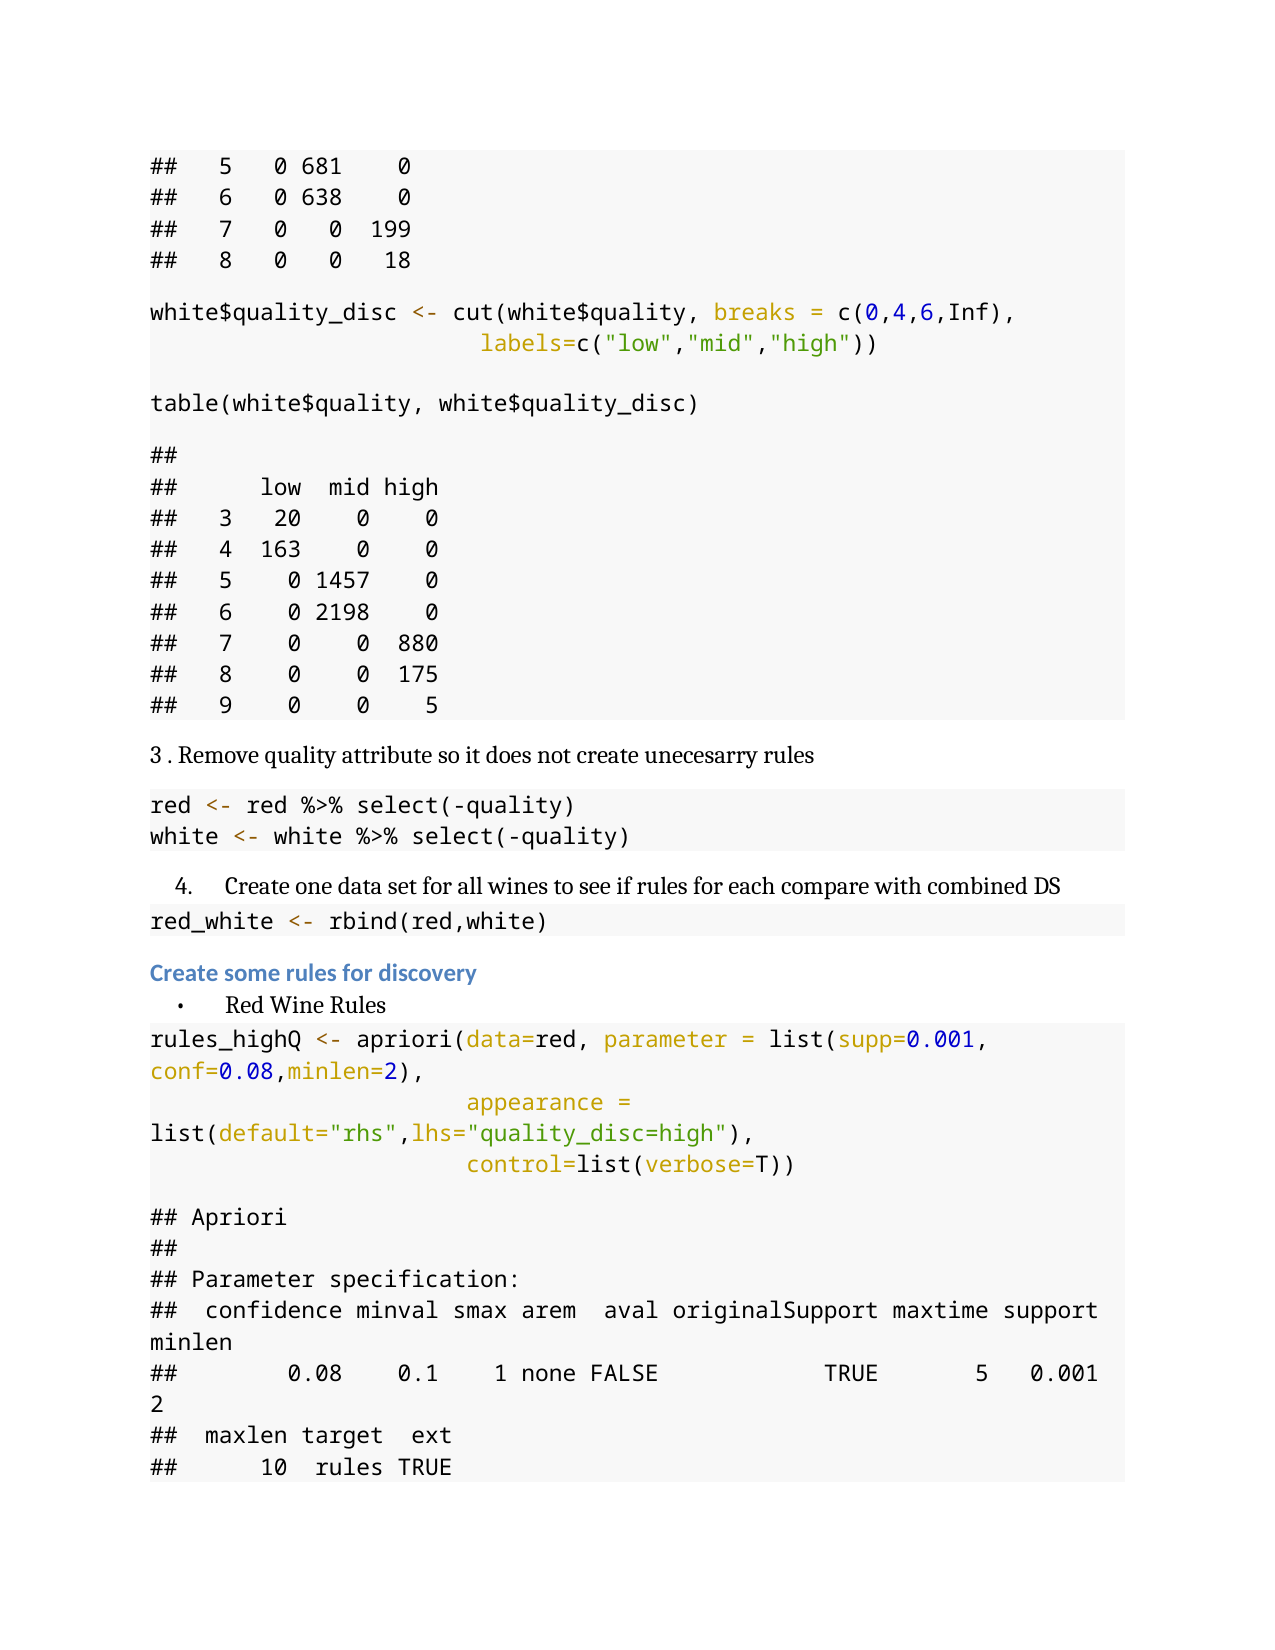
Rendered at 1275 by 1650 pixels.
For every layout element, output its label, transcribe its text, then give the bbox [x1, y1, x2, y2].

subtitle Create some rules for discovery [150, 957, 1125, 987]
text ## ## low mid high ## 3 20 0 0 ## 4 163 0 0 ## 5 0 1457 0 ## 6 0 2198 0 ## 7 0 0 880 ## 8 0 0 175 ## 9 0 0 5 [150, 439, 1125, 720]
text rules_highQ <- apriori(data=red, parameter = list(supp=0.001, conf=0.08,minlen=2), appearance = list(default="rhs",lhs="quality_disc=high"), control=list(verbose=T)) [150, 1023, 1125, 1180]
text red_white <- rbind(red,white) [150, 904, 1125, 936]
text 3 . Remove quality attribute so it does not create unecesarry rules [150, 741, 1125, 770]
text red <- red %>% select(-quality) white <- white %>% select(-quality) [576, 789, 1125, 851]
list Red Wine Rules [175, 991, 1125, 1020]
list Create one data set for all wines to see if rules for each compare with combined DS [175, 872, 1125, 901]
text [150, 1201, 1125, 1482]
text white$quality_disc <- cut(white$quality, breaks = c(0,4,6,Inf), labels=c("low","mid","high")) table(white$quality, white$quality_disc) [150, 296, 1125, 418]
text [150, 150, 1125, 275]
